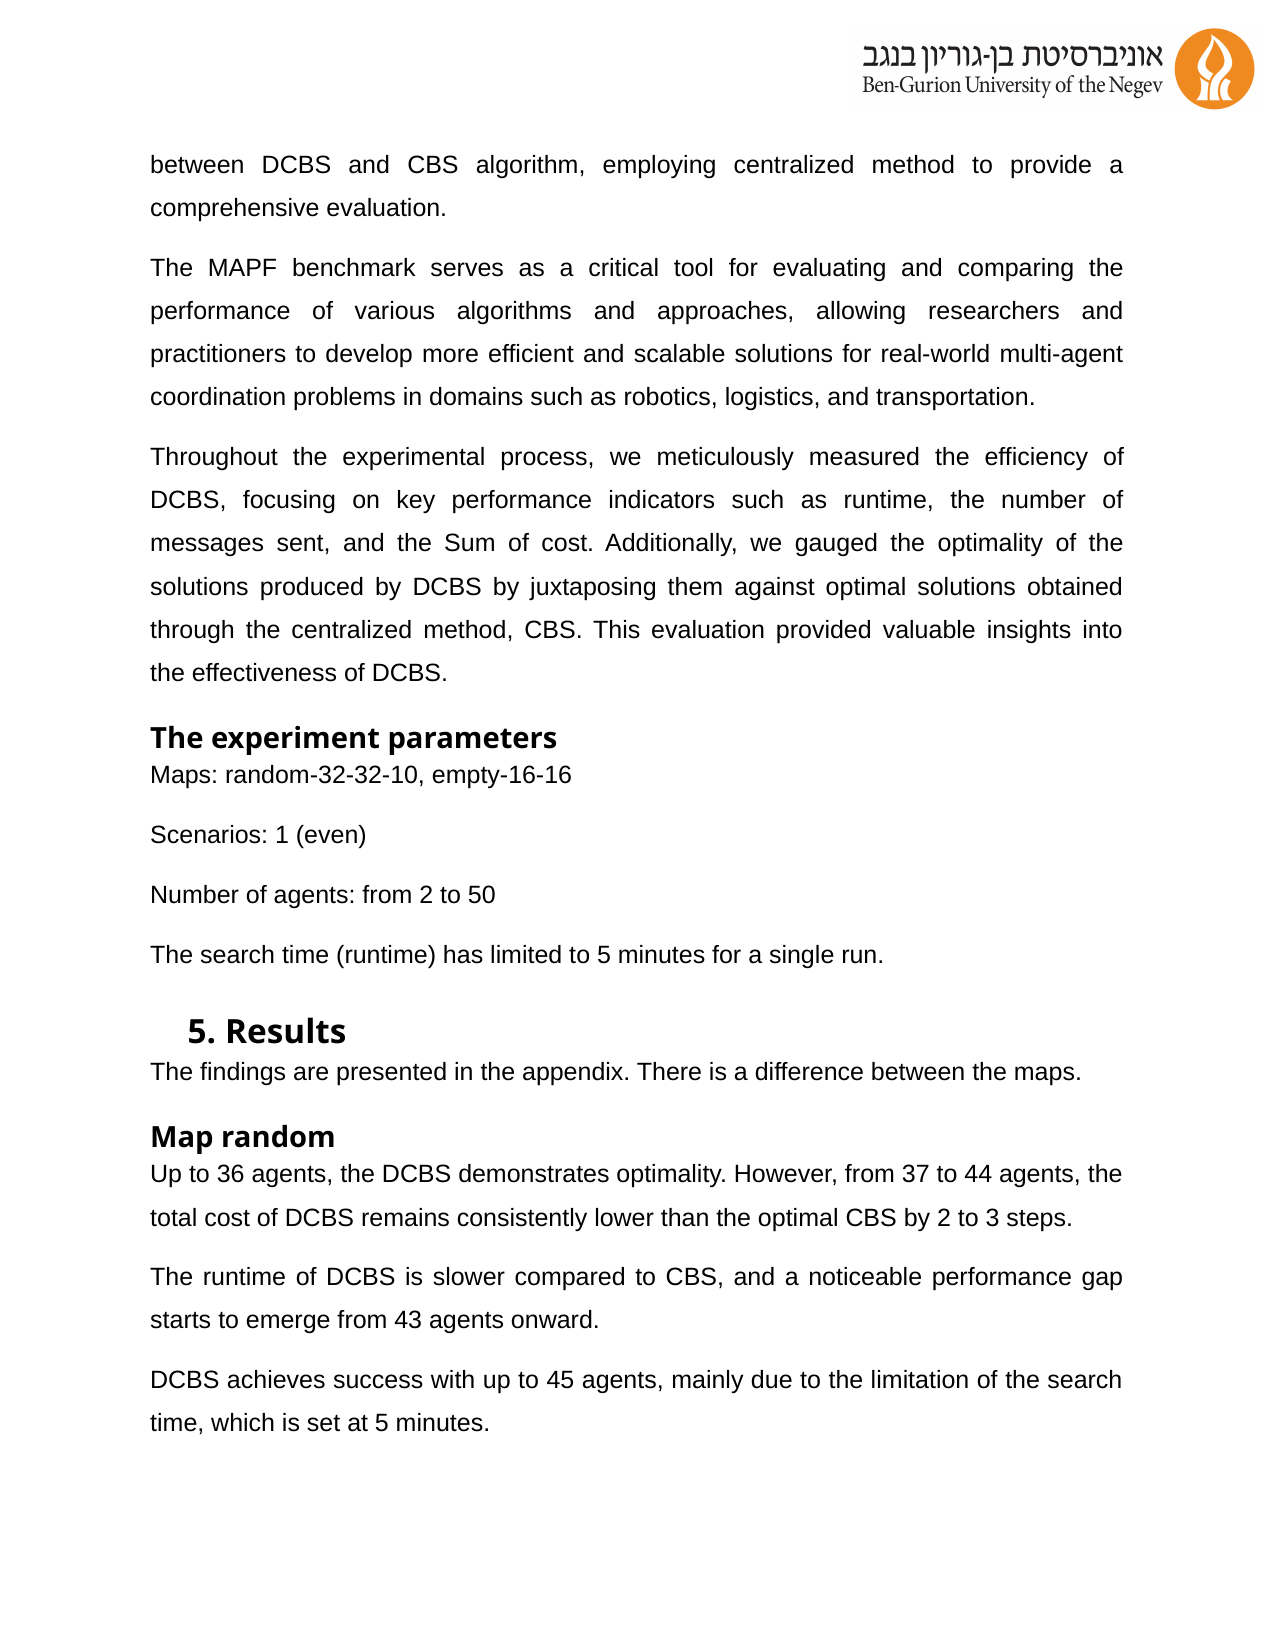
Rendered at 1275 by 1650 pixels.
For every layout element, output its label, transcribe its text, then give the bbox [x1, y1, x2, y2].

text Number of agents: from 2 to 50 [150, 880, 1125, 909]
subtitle Map random [150, 1117, 1125, 1156]
subtitle Results [187, 1008, 1125, 1053]
text The MAPF benchmark serves as a critical tool for evaluating and comparing the performance of various algorithms and approaches, allowing researchers and practitioners to develop more efficient and scalable solutions for real-world multi-agent coordination problems in domains such as robotics, logistics, and transportation. [150, 253, 1125, 411]
text The findings are presented in the appendix. There is a difference between the maps. [150, 1057, 1125, 1086]
text DCBS achieves success with up to 45 agents, mainly due to the limitation of the search time, which is set at 5 minutes. [150, 1365, 1125, 1437]
text Up to 36 agents, the DCBS demonstrates optimality. However, from 37 to 44 agents, the total cost of DCBS remains consistently lower than the optimal CBS by 2 to 3 steps. [150, 1159, 1125, 1231]
subtitle The experiment parameters [150, 717, 1125, 757]
picture [848, 26, 1263, 112]
text Scenarios: 1 (even) [150, 820, 1125, 849]
text The search time (runtime) has limited to 5 minutes for a single run. [150, 940, 1125, 968]
text Maps: random-32-32-10, empty-16-16 [150, 760, 1125, 789]
text Throughout the experimental process, we meticulously measured the efficiency of DCBS, focusing on key performance indicators such as runtime, the number of messages sent, and the Sum of cost. Additionally, we gauged the optimality of the solutions produced by DCBS by juxtaposing them against optimal solutions obtained through the centralized method, CBS. This evaluation provided valuable insights into the effectiveness of DCBS. [150, 442, 1125, 686]
text The runtime of DCBS is slower compared to CBS, and a noticeable performance gap starts to emerge from 43 agents onward. [150, 1262, 1125, 1334]
